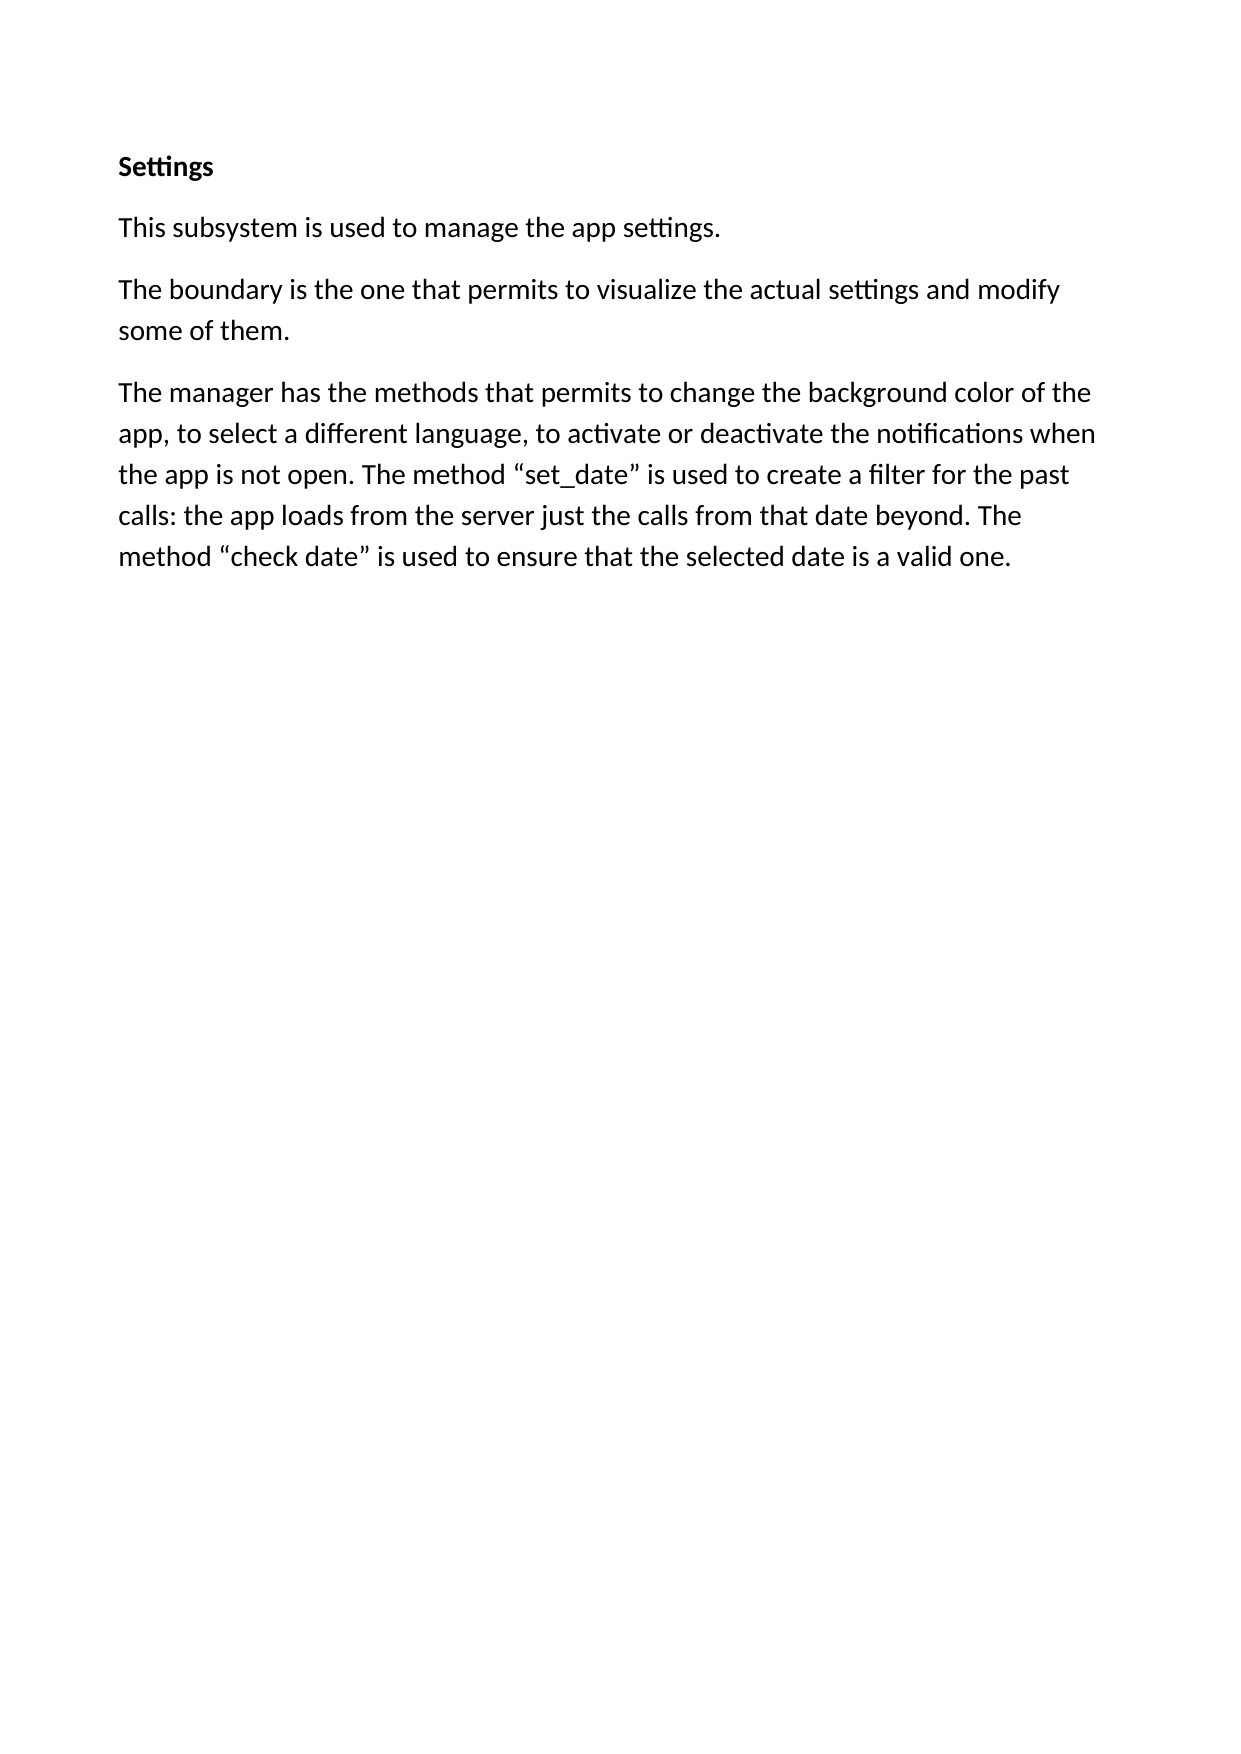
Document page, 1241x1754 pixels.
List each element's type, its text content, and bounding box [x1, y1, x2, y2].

text This subsystem is used to manage the app settings. [118, 209, 1122, 245]
text Settings [118, 148, 1122, 183]
text The manager has the methods that permits to change the background color of the app, to select a different language, to activate or deactivate the notifications when the app is not open. The method “set_date” is used to create a filter for the past calls: the app loads from the server just the calls from that date beyond. The method “check date” is used to ensure that the selected date is a valid one. [118, 374, 1122, 573]
text The boundary is the one that permits to visualize the actual settings and modify some of them. [118, 271, 1122, 348]
